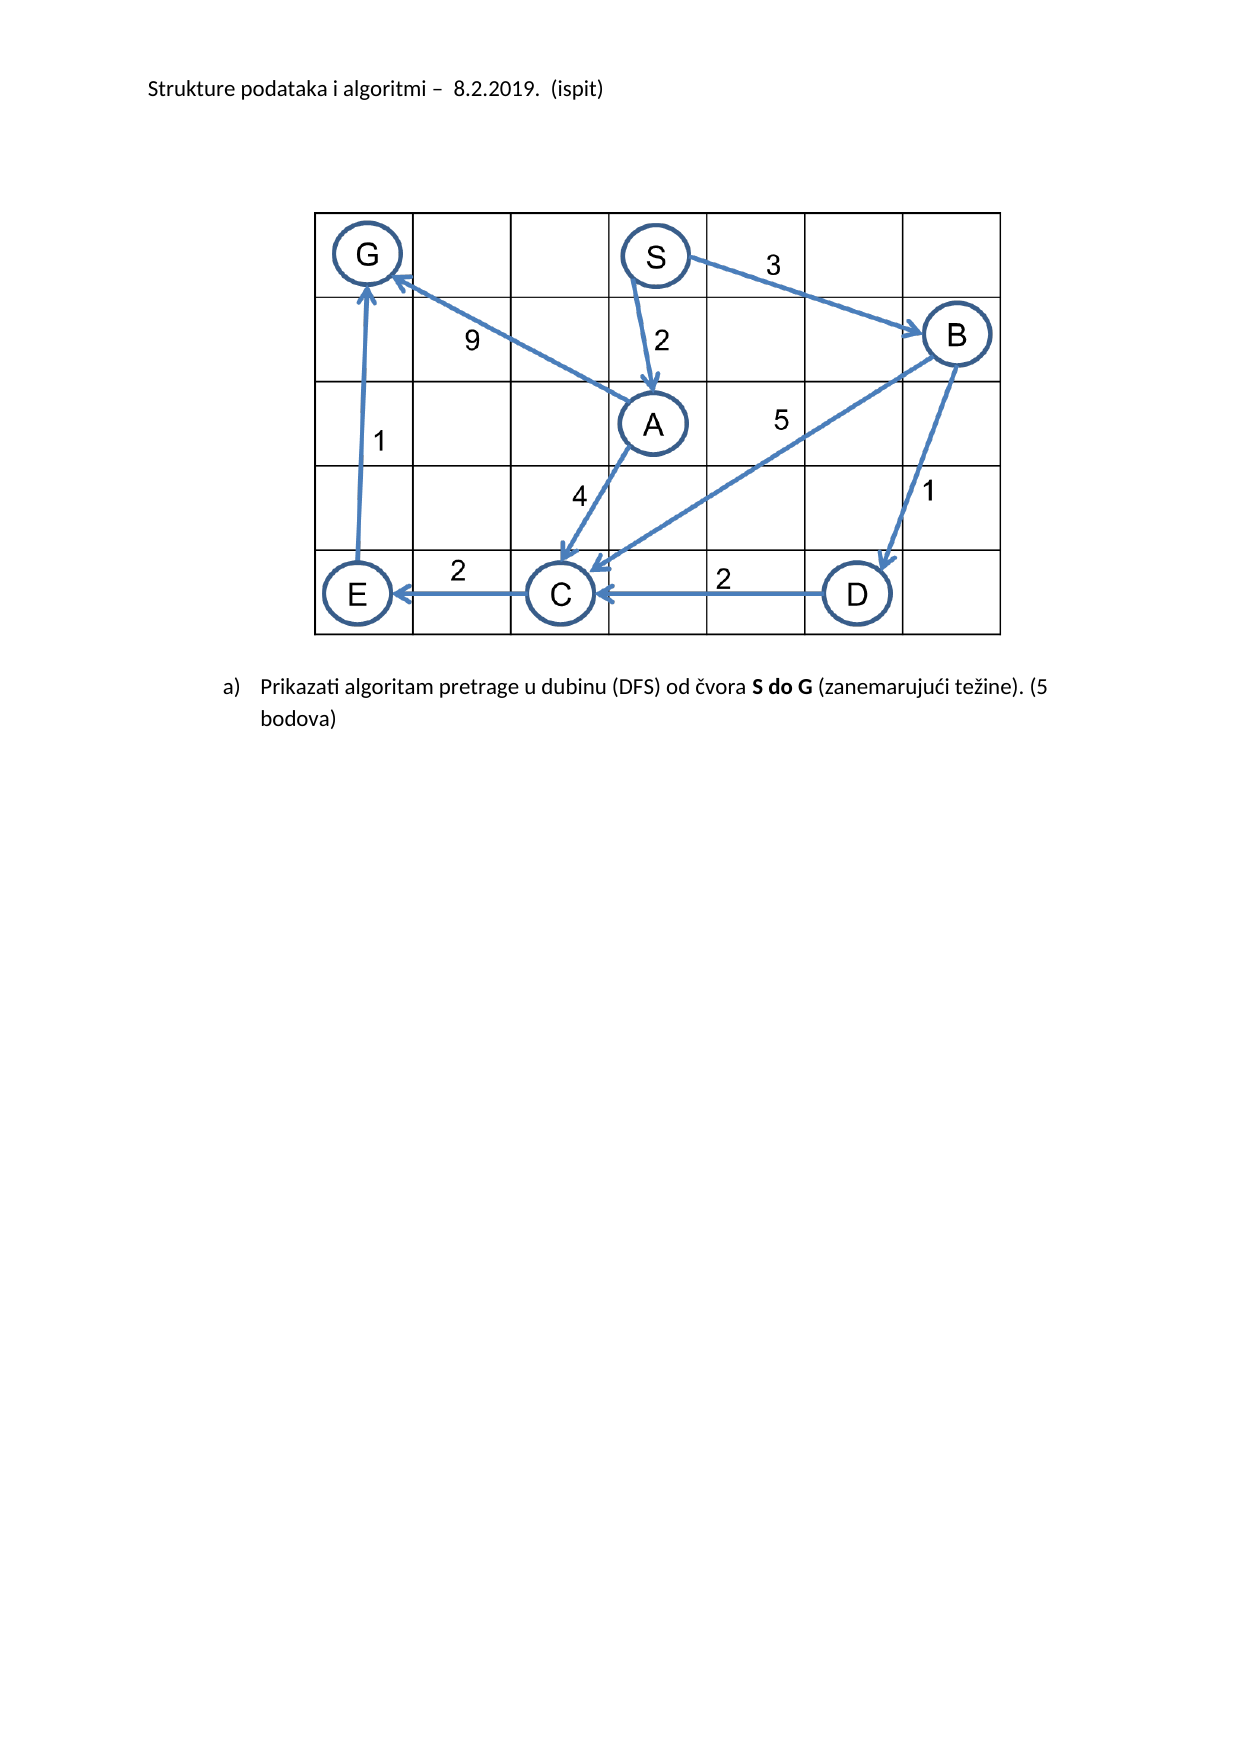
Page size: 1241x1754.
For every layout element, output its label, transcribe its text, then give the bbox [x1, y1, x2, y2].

list Prikazati algoritam pretrage u dubinu (DFS) od čvora S do G (zanemarujući težine). (5 bodova) [223, 672, 1093, 732]
picture [313, 212, 1002, 636]
